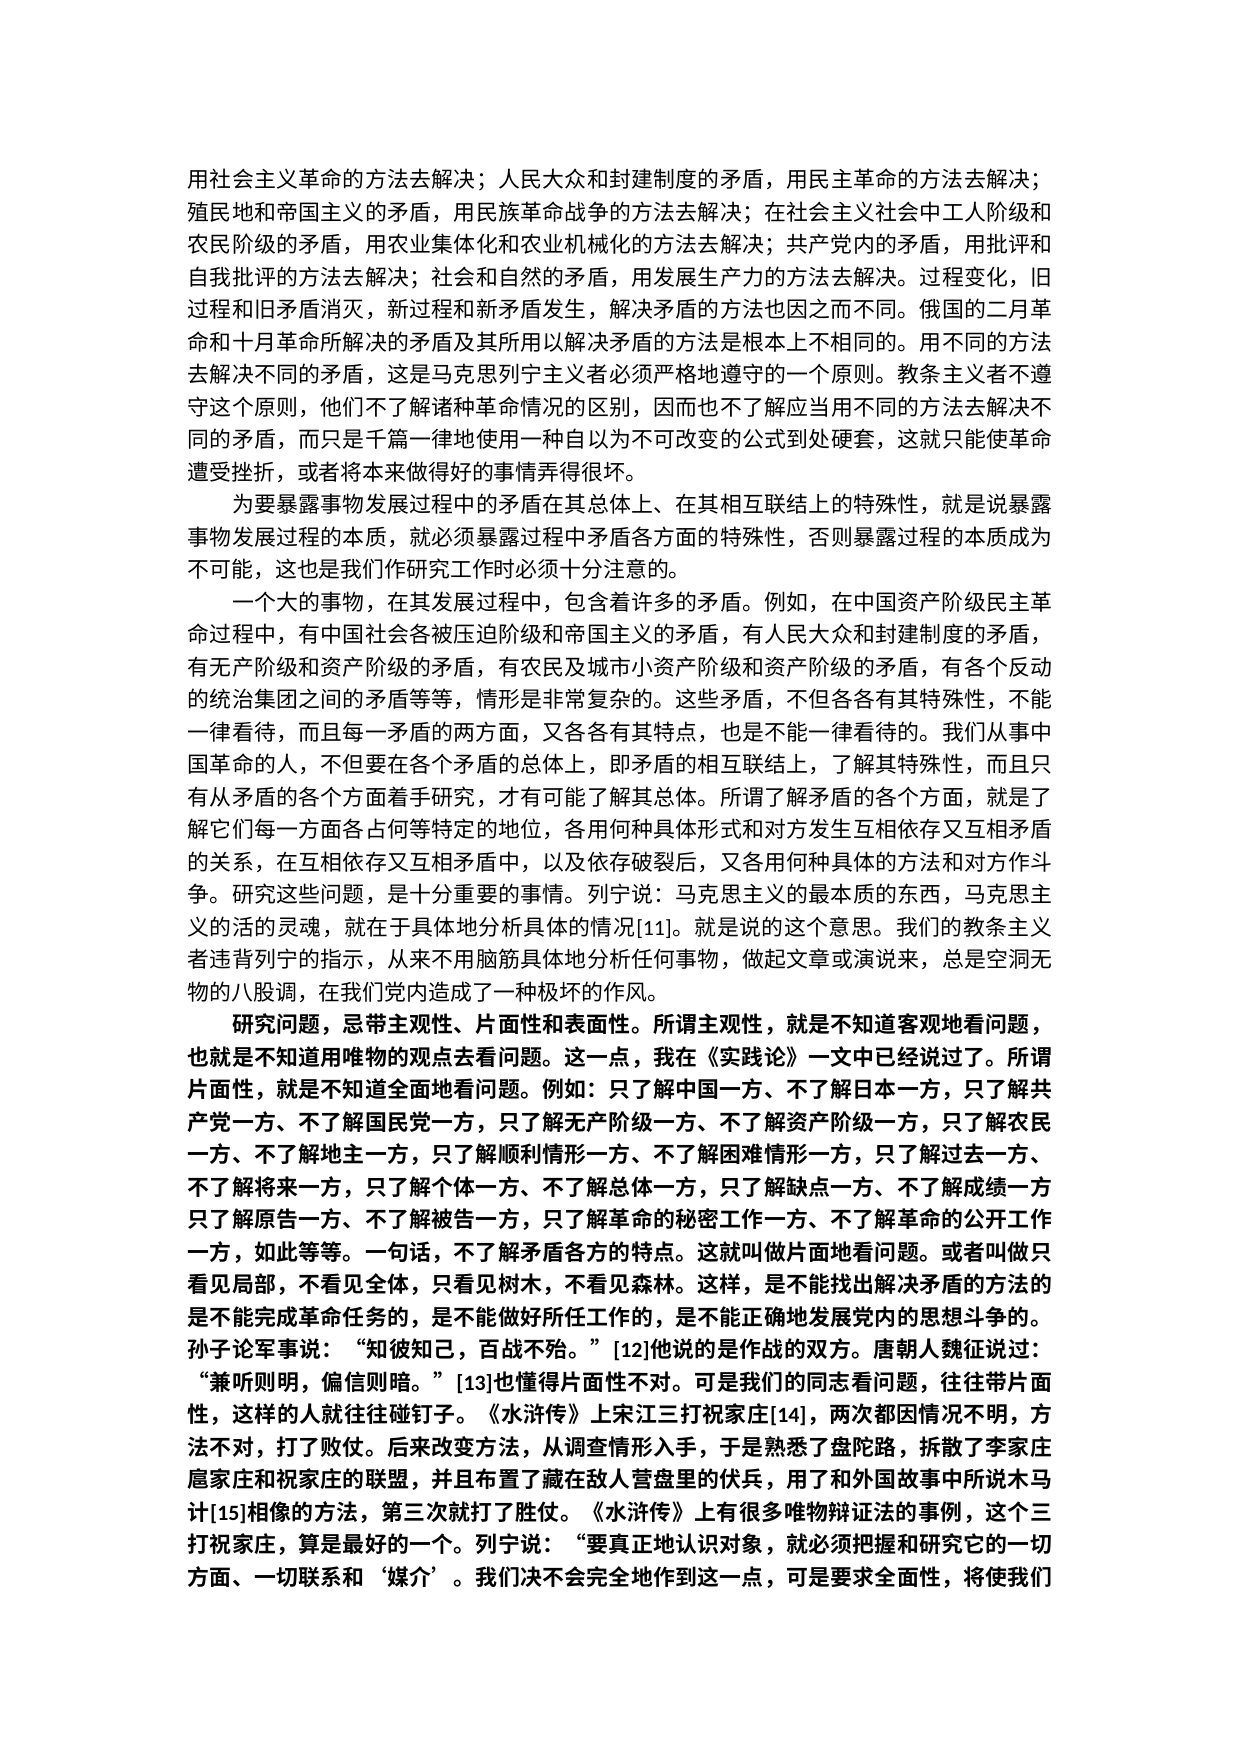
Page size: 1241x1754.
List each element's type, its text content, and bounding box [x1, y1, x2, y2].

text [187, 1007, 1053, 1592]
text 为要暴露事物发展过程中的矛盾在其总体上、在其相互联结上的特殊性，就是说暴露事物发展过程的本质，就必须暴露过程中矛盾各方面的特殊性，否则暴露过程的本质成为不可能，这也是我们作研究工作时必须十分注意的。 [187, 487, 1053, 584]
text 一个大的事物，在其发展过程中，包含着许多的矛盾。例如，在中国资产阶级民主革命过程中，有中国社会各被压迫阶级和帝国主义的矛盾，有人民大众和封建制度的矛盾，有无产阶级和资产阶级的矛盾，有农民及城市小资产阶级和资产阶级的矛盾，有各个反动的统治集团之间的矛盾等等，情形是非常复杂的。这些矛盾，不但各各有其特殊性，不能一律看待，而且每一矛盾的两方面，又各各有其特点，也是不能一律看待的。我们从事中国革命的人，不但要在各个矛盾的总体上，即矛盾的相互联结上，了解其特殊性，而且只有从矛盾的各个方面着手研究，才有可能了解其总体。所谓了解矛盾的各个方面，就是了解它们每一方面各占何等特定的地位，各用何种具体形式和对方发生互相依存又互相矛盾的关系，在互相依存又互相矛盾中，以及依存破裂后，又各用何种具体的方法和对方作斗争。研究这些问题，是十分重要的事情。列宁说：马克思主义的最本质的东西，马克思主义的活的灵魂，就在于具体地分析具体的情况[11]。就是说的这个意思。我们的教条主义者违背列宁的指示，从来不用脑筋具体地分析任何事物，做起文章或演说来，总是空洞无物的八股调，在我们党内造成了一种极坏的作风。 [187, 584, 1053, 1007]
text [187, 162, 1053, 487]
